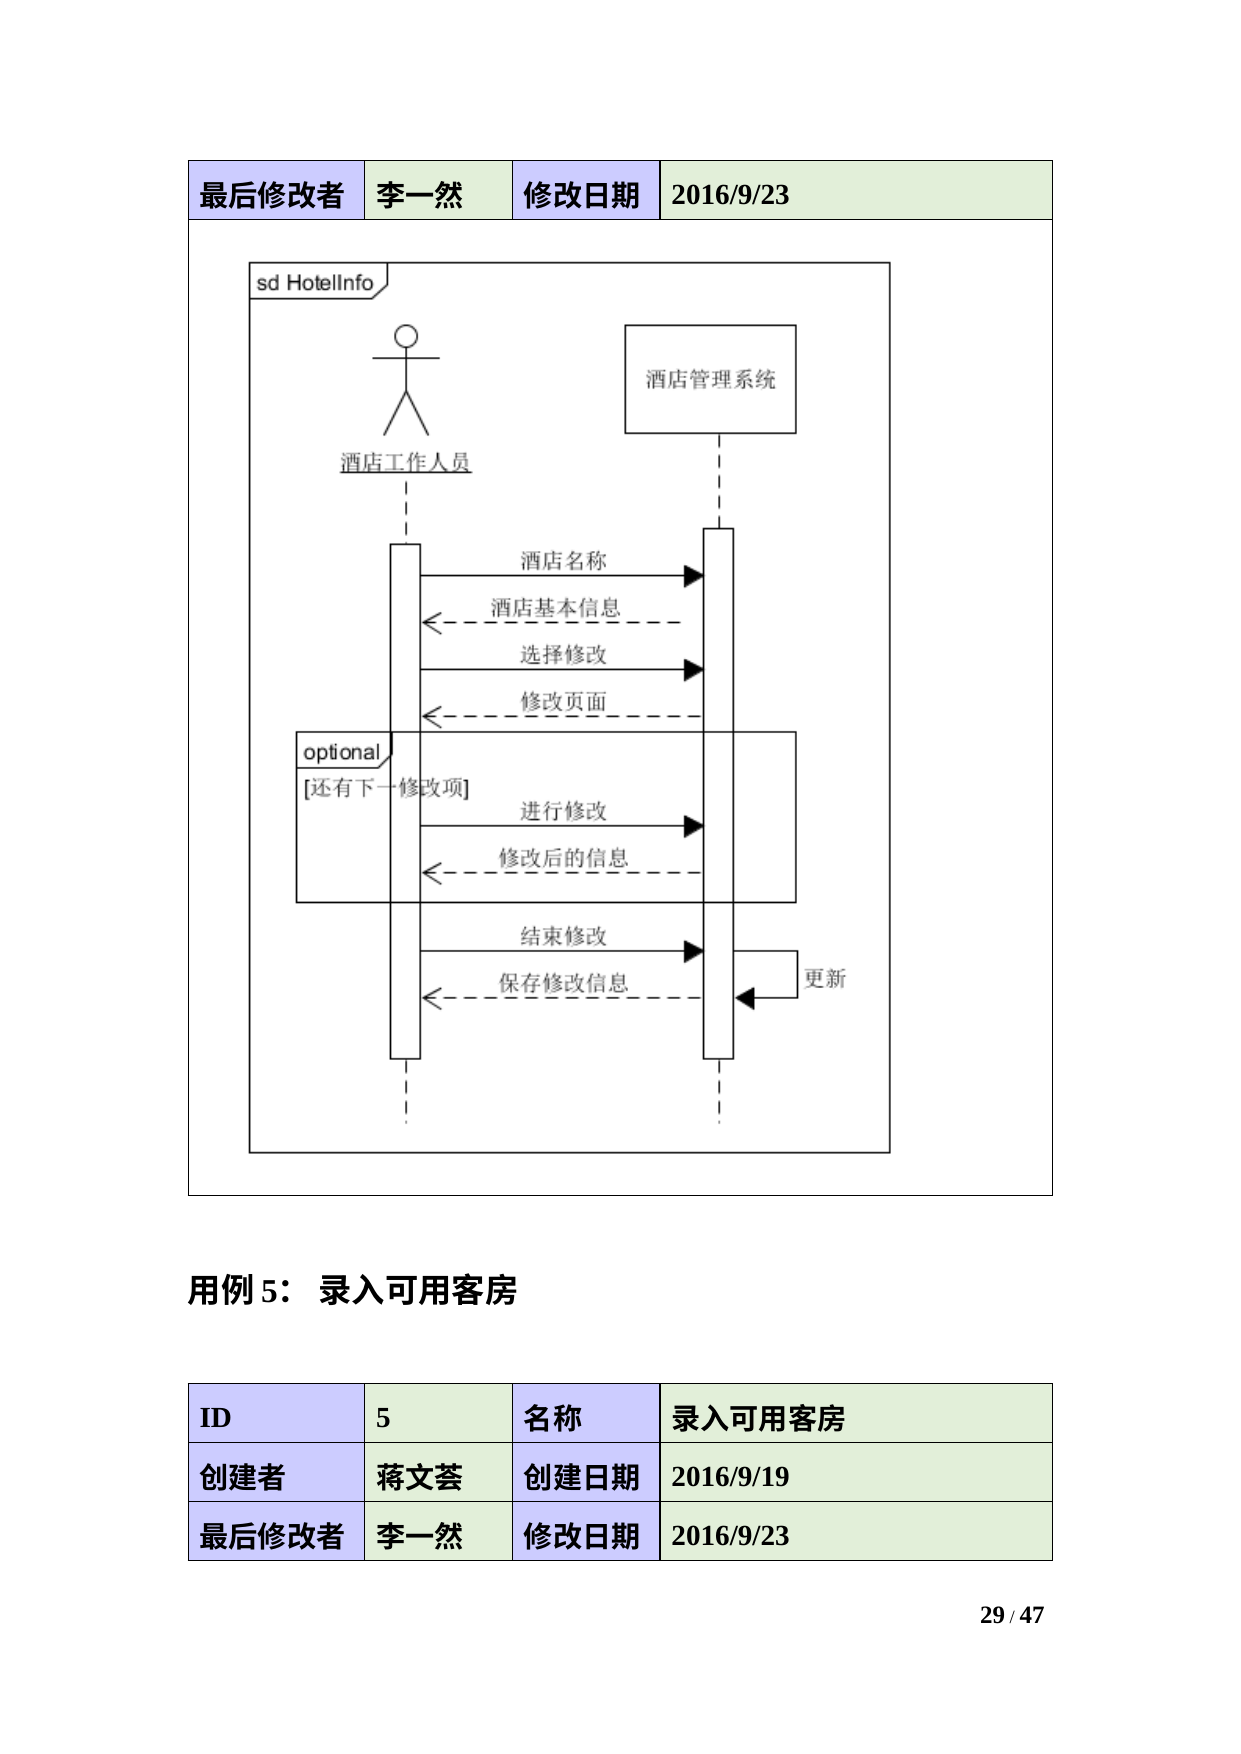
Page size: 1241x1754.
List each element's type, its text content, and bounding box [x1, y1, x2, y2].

subtitle 用例5： 录入可用客房 [187, 1256, 1053, 1321]
table_header 录入可用客房 [661, 1384, 1052, 1442]
table_cell 修改日期 [513, 161, 659, 219]
table_cell 最后修改者 [189, 1502, 364, 1560]
table_cell 蒋文荟 [365, 1443, 512, 1501]
table_cell 2016/9/23 [661, 161, 1052, 219]
table_cell 最后修改者 [189, 161, 364, 219]
table_cell 创建日期 [513, 1443, 659, 1501]
table_cell 修改日期 [513, 1502, 659, 1560]
table_cell 创建者 [189, 1443, 364, 1501]
table_header 5 [365, 1384, 512, 1442]
table_cell 李一然 [365, 161, 512, 219]
table_cell 2016/9/23 [661, 1502, 1052, 1560]
table_cell [189, 220, 1052, 1195]
table_header ID [189, 1384, 364, 1442]
table_cell 2016/9/19 [661, 1443, 1052, 1501]
table_header 名称 [513, 1384, 659, 1442]
picture [199, 220, 940, 1171]
table_cell 李一然 [365, 1502, 512, 1560]
